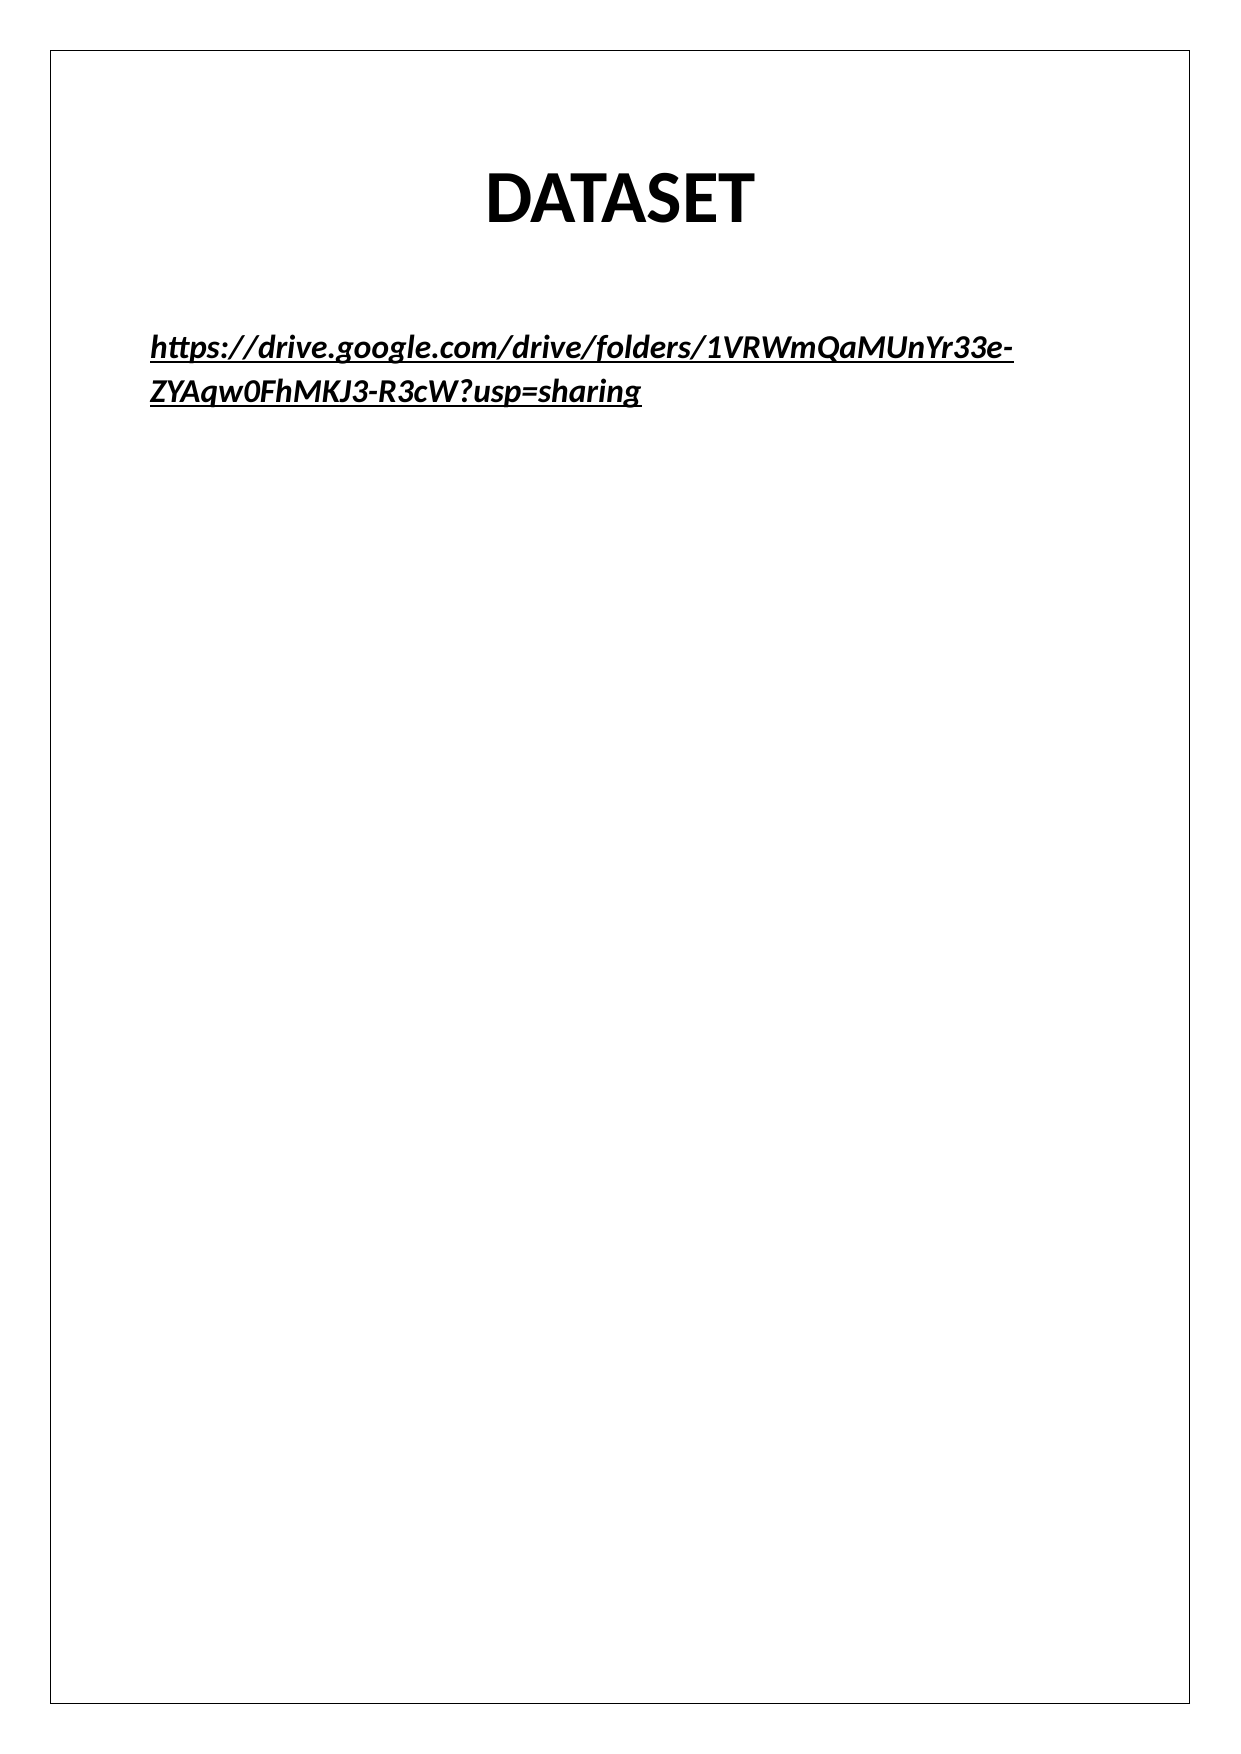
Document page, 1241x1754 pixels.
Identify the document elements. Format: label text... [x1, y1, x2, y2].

text https://drive.google.com/drive/folders/1VRWmQaMUnYr33e-ZYAqw0FhMKJ3-R3cW?usp=sharing [150, 326, 1090, 411]
text DATASET [150, 150, 1090, 242]
